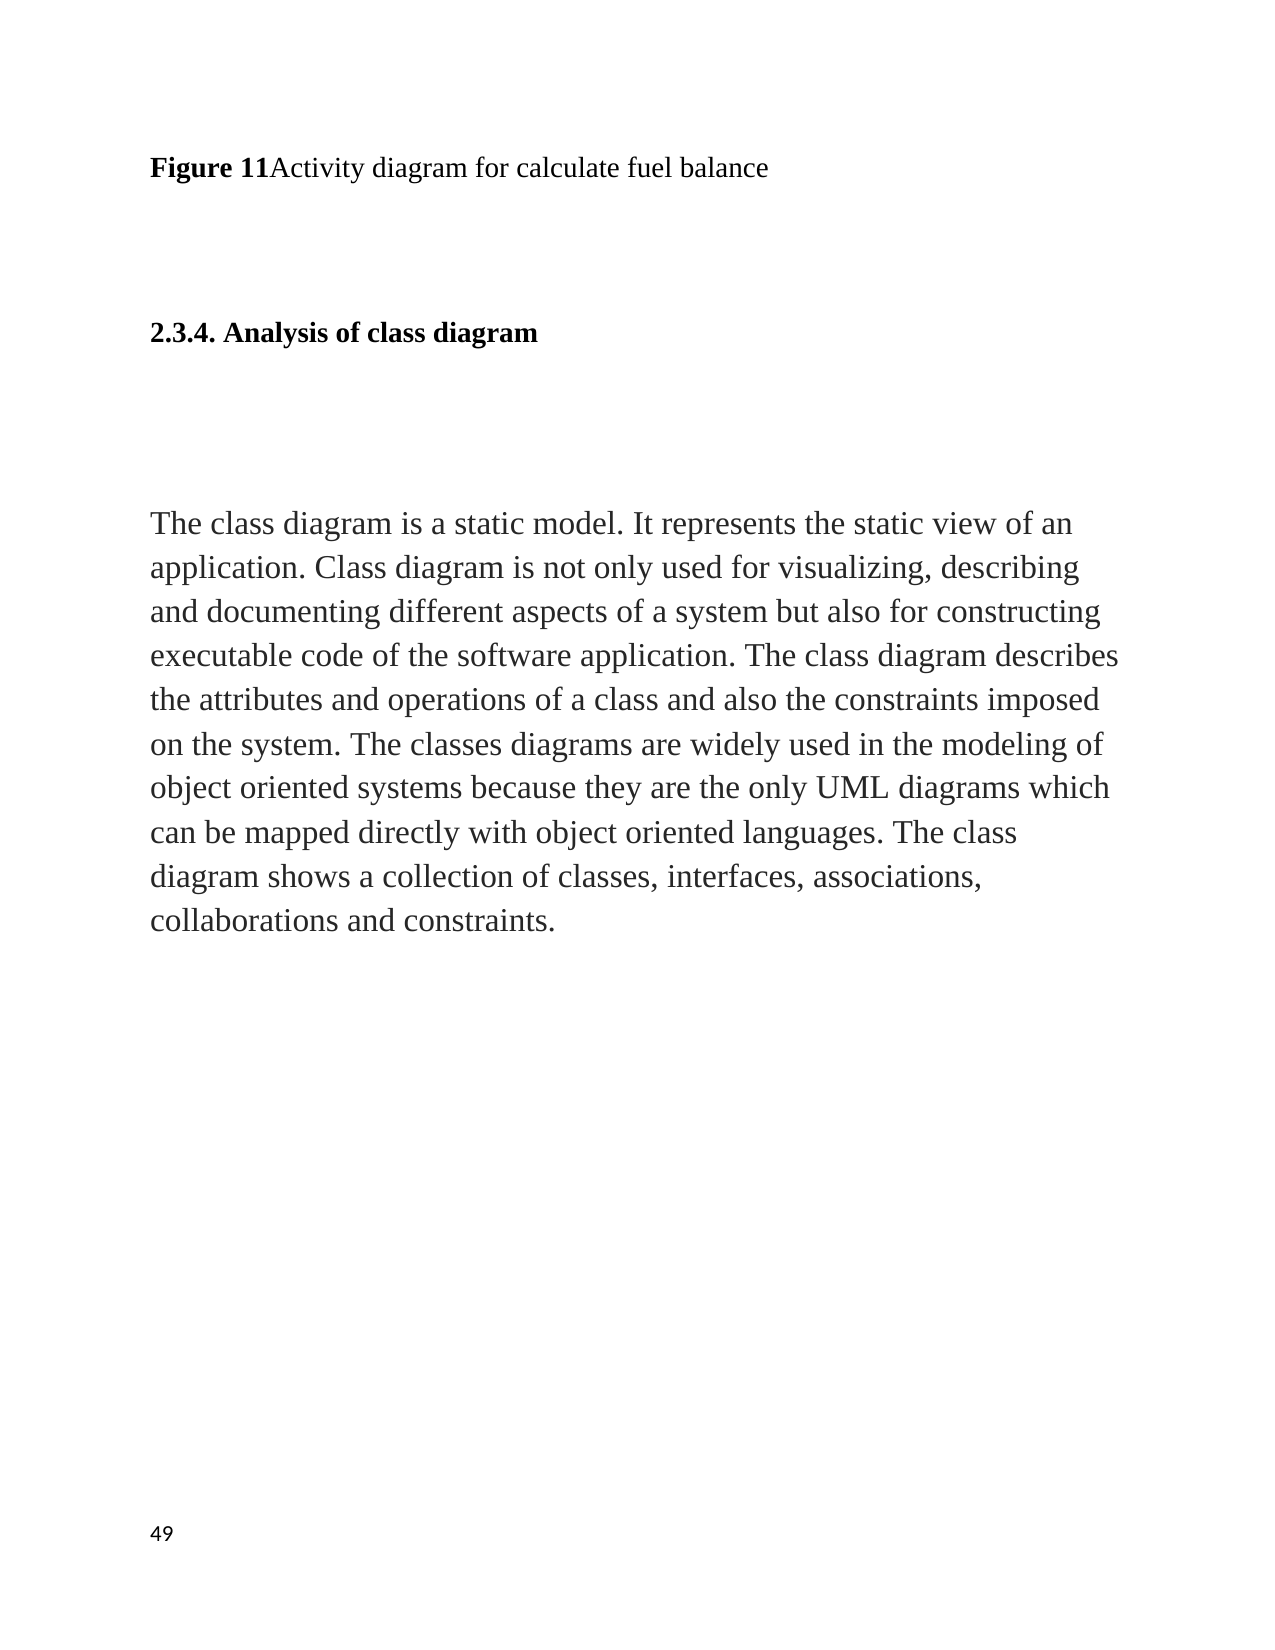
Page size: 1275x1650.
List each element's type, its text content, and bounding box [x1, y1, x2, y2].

text The class diagram is a static model. It represents the static view of an application. Class diagram is not only used for visualizing, describing and documenting different aspects of a system but also for constructing executable code of the software application. The class diagram describes the attributes and operations of a class and also the constraints imposed on the system. The classes diagrams are widely used in the modeling of object oriented systems because they are the only UML diagrams which can be mapped directly with object oriented languages. The class diagram shows a collection of classes, interfaces, associations, collaborations and constraints. [150, 503, 1125, 938]
text Figure 11Activity diagram for calculate fuel balance [150, 150, 1125, 183]
subtitle 2.3.4. Analysis of class diagram [150, 315, 1125, 348]
